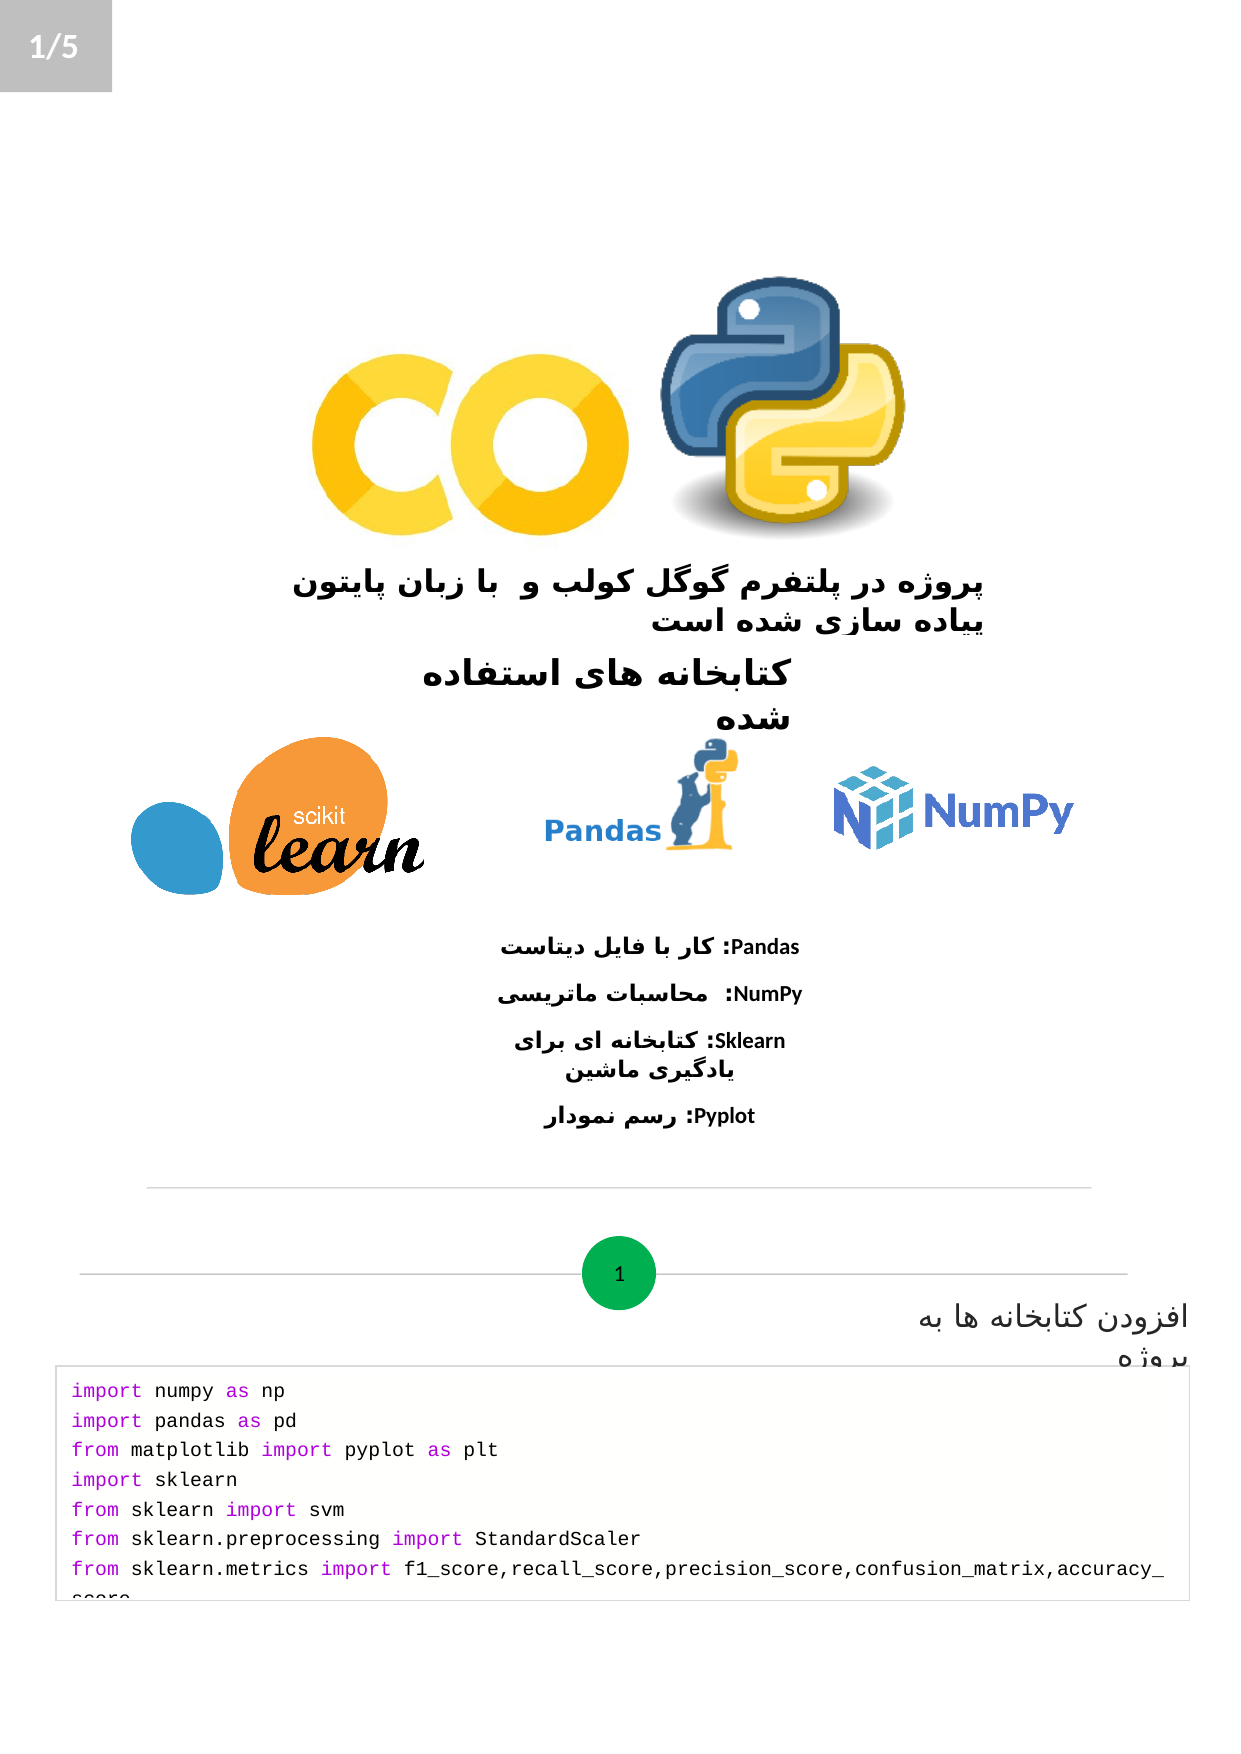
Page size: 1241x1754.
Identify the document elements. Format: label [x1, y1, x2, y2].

picture [131, 737, 424, 895]
picture [513, 737, 764, 868]
picture [293, 271, 921, 555]
picture [817, 746, 1090, 869]
